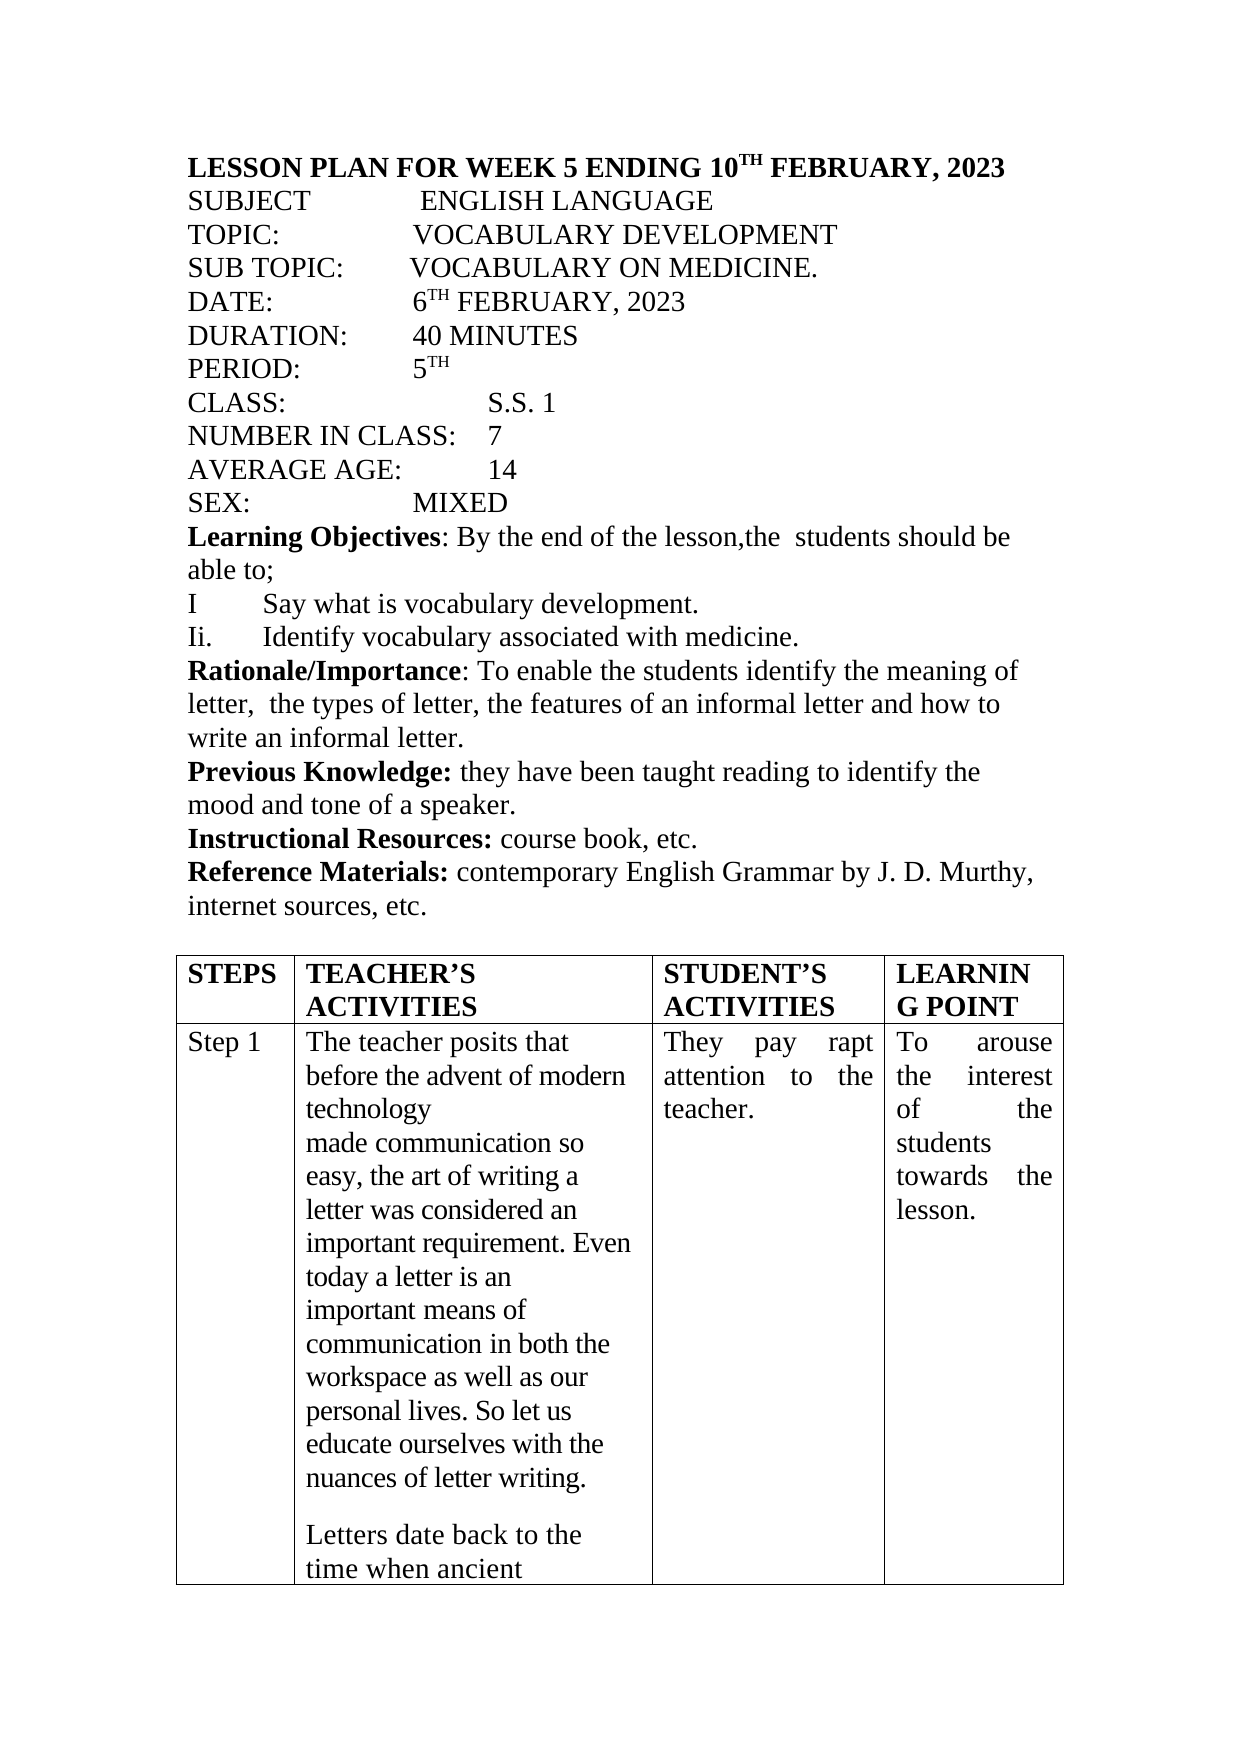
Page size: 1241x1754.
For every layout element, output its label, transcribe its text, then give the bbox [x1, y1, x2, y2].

list PERIOD: 5TH [187, 351, 1053, 385]
list NUMBER IN CLASS: 7 [187, 418, 1053, 452]
list I Say what is vocabulary development. [187, 586, 1053, 619]
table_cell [885, 1024, 1063, 1584]
table_header STUDENT’S ACTIVITIES [653, 956, 884, 1023]
list CLASS: S.S. 1 [187, 385, 1053, 418]
table_header TEACHER’S ACTIVITIES [295, 956, 652, 1023]
list Rationale/Importance: To enable the students identify the meaning of letter, the types of letter, the features of an informal letter and how to write an informal letter. [187, 653, 1053, 754]
list SUB TOPIC: VOCABULARY ON MEDICINE. [187, 251, 1053, 284]
list Instructional Resources: course book, etc. [187, 821, 1053, 854]
list Learning Objectives: By the end of the lesson,the students should be able to; [187, 519, 1053, 586]
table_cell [653, 1024, 884, 1584]
list DURATION: 40 MINUTES [187, 318, 1053, 351]
list Previous Knowledge: they have been taught reading to identify the mood and tone of a speaker. [187, 754, 1053, 821]
table_header LEARNING POINT [885, 956, 1063, 1023]
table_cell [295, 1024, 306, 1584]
table_header STEPS [177, 956, 294, 1023]
text Reference Materials: contemporary English Grammar by J. D. Murthy, internet sources, etc. [187, 854, 1053, 921]
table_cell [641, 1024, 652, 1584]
list Ii. Identify vocabulary associated with medicine. [187, 619, 1053, 653]
list DATE: 6TH FEBRUARY, 2023 [187, 284, 1053, 318]
list SUBJECT ENGLISH LANGUAGE [187, 183, 1053, 217]
list SEX: MIXED [187, 485, 1053, 519]
list LESSON PLAN FOR WEEK 5 ENDING 10TH FEBRUARY, 2023 [187, 150, 1053, 183]
list AVERAGE AGE: 14 [187, 452, 1053, 485]
table_cell Step 1 [177, 1024, 294, 1584]
list TOPIC: VOCABULARY DEVELOPMENT [187, 217, 1053, 251]
